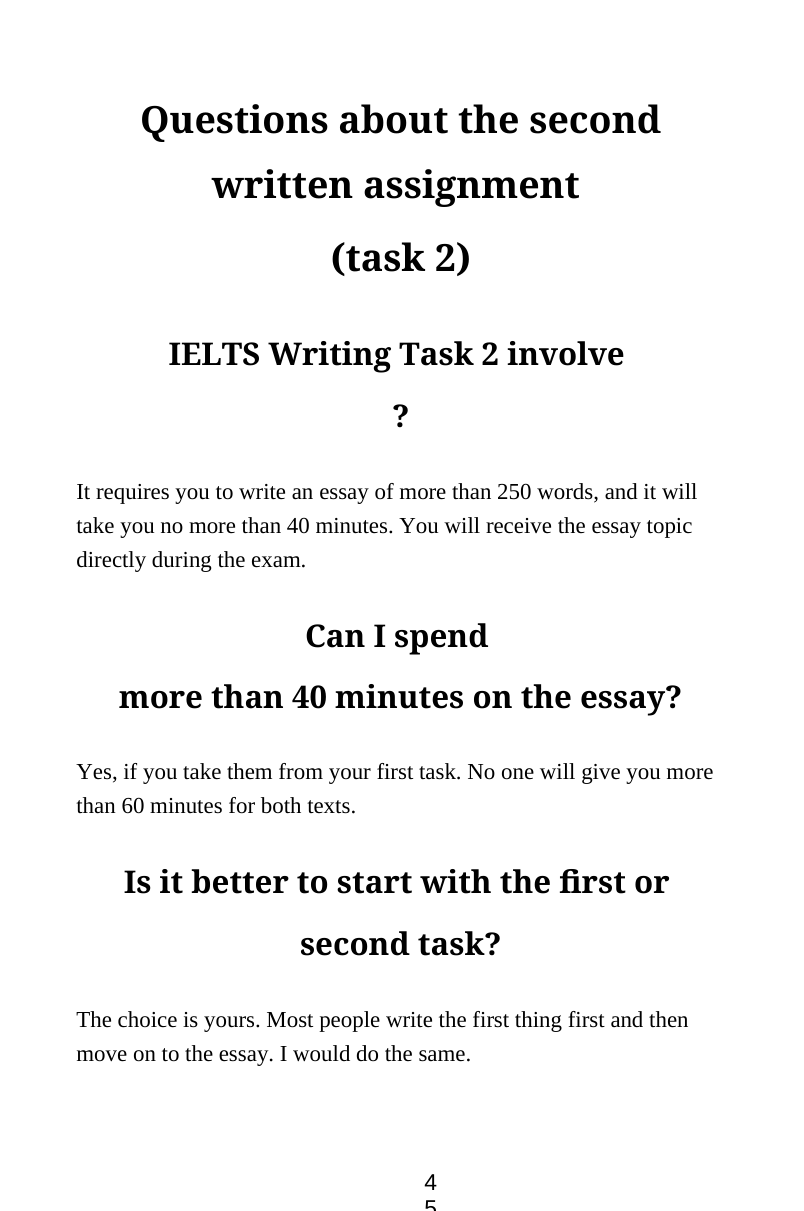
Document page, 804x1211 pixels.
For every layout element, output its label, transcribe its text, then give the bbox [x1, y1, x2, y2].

text The choice is yours. Most people write the first thing first and then move on to the essay. I would do the same. [76, 1006, 725, 1066]
subtitle written assignment (task 2) [76, 159, 725, 283]
text It requires you to write an essay of more than 250 words, and it will take you no more than 40 minutes. You will receive the essay topic directly during the exam. [76, 478, 725, 572]
subtitle Is it better to start with the first or second task? [76, 860, 725, 965]
subtitle Questions about the second [76, 93, 725, 144]
subtitle IELTS Writing Task 2 involve ? [76, 332, 725, 437]
text Yes, if you take them from your first task. No one will give you more than 60 minutes for both texts. [76, 758, 725, 818]
subtitle Can I spend more than 40 minutes on the essay? [76, 614, 725, 718]
